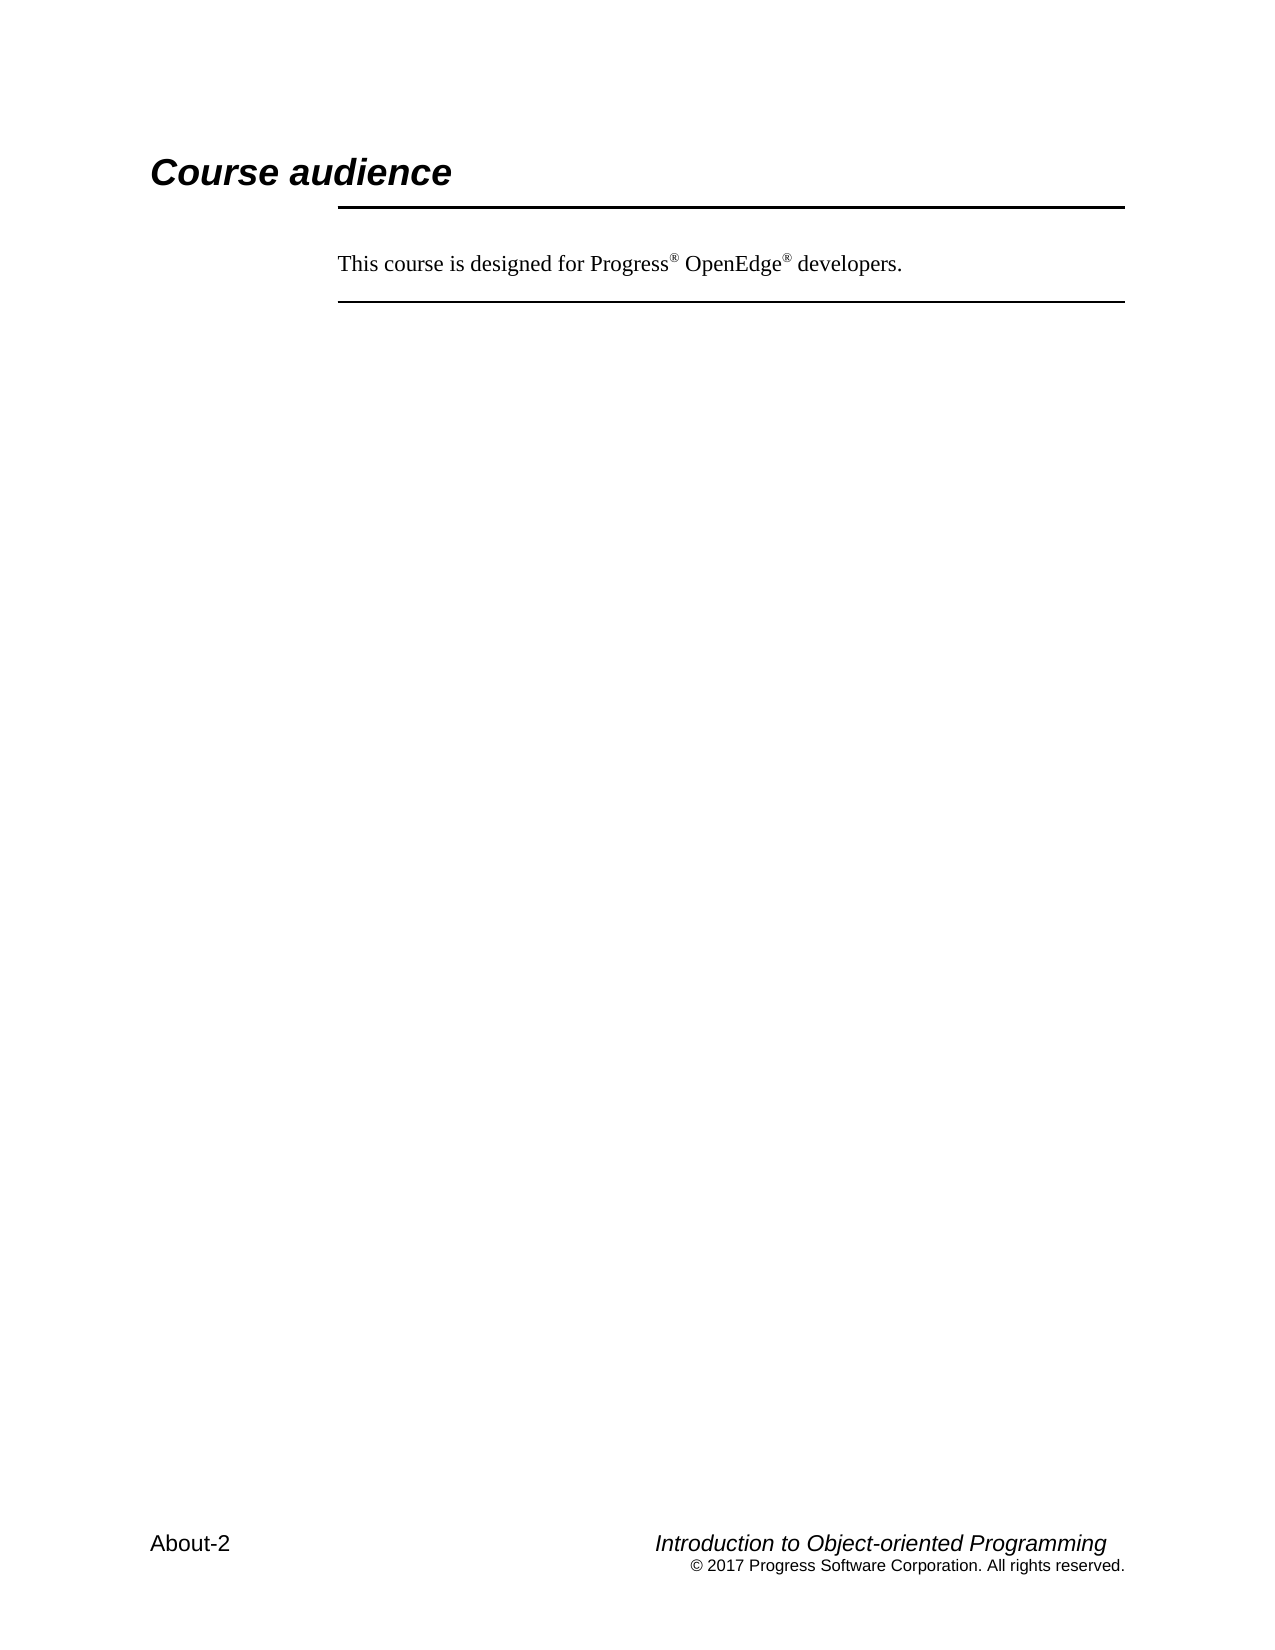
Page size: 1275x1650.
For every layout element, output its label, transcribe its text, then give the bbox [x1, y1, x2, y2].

text This course is designed for Progress® OpenEdge® developers. [337, 250, 1125, 276]
subtitle Course audience [150, 150, 1125, 193]
